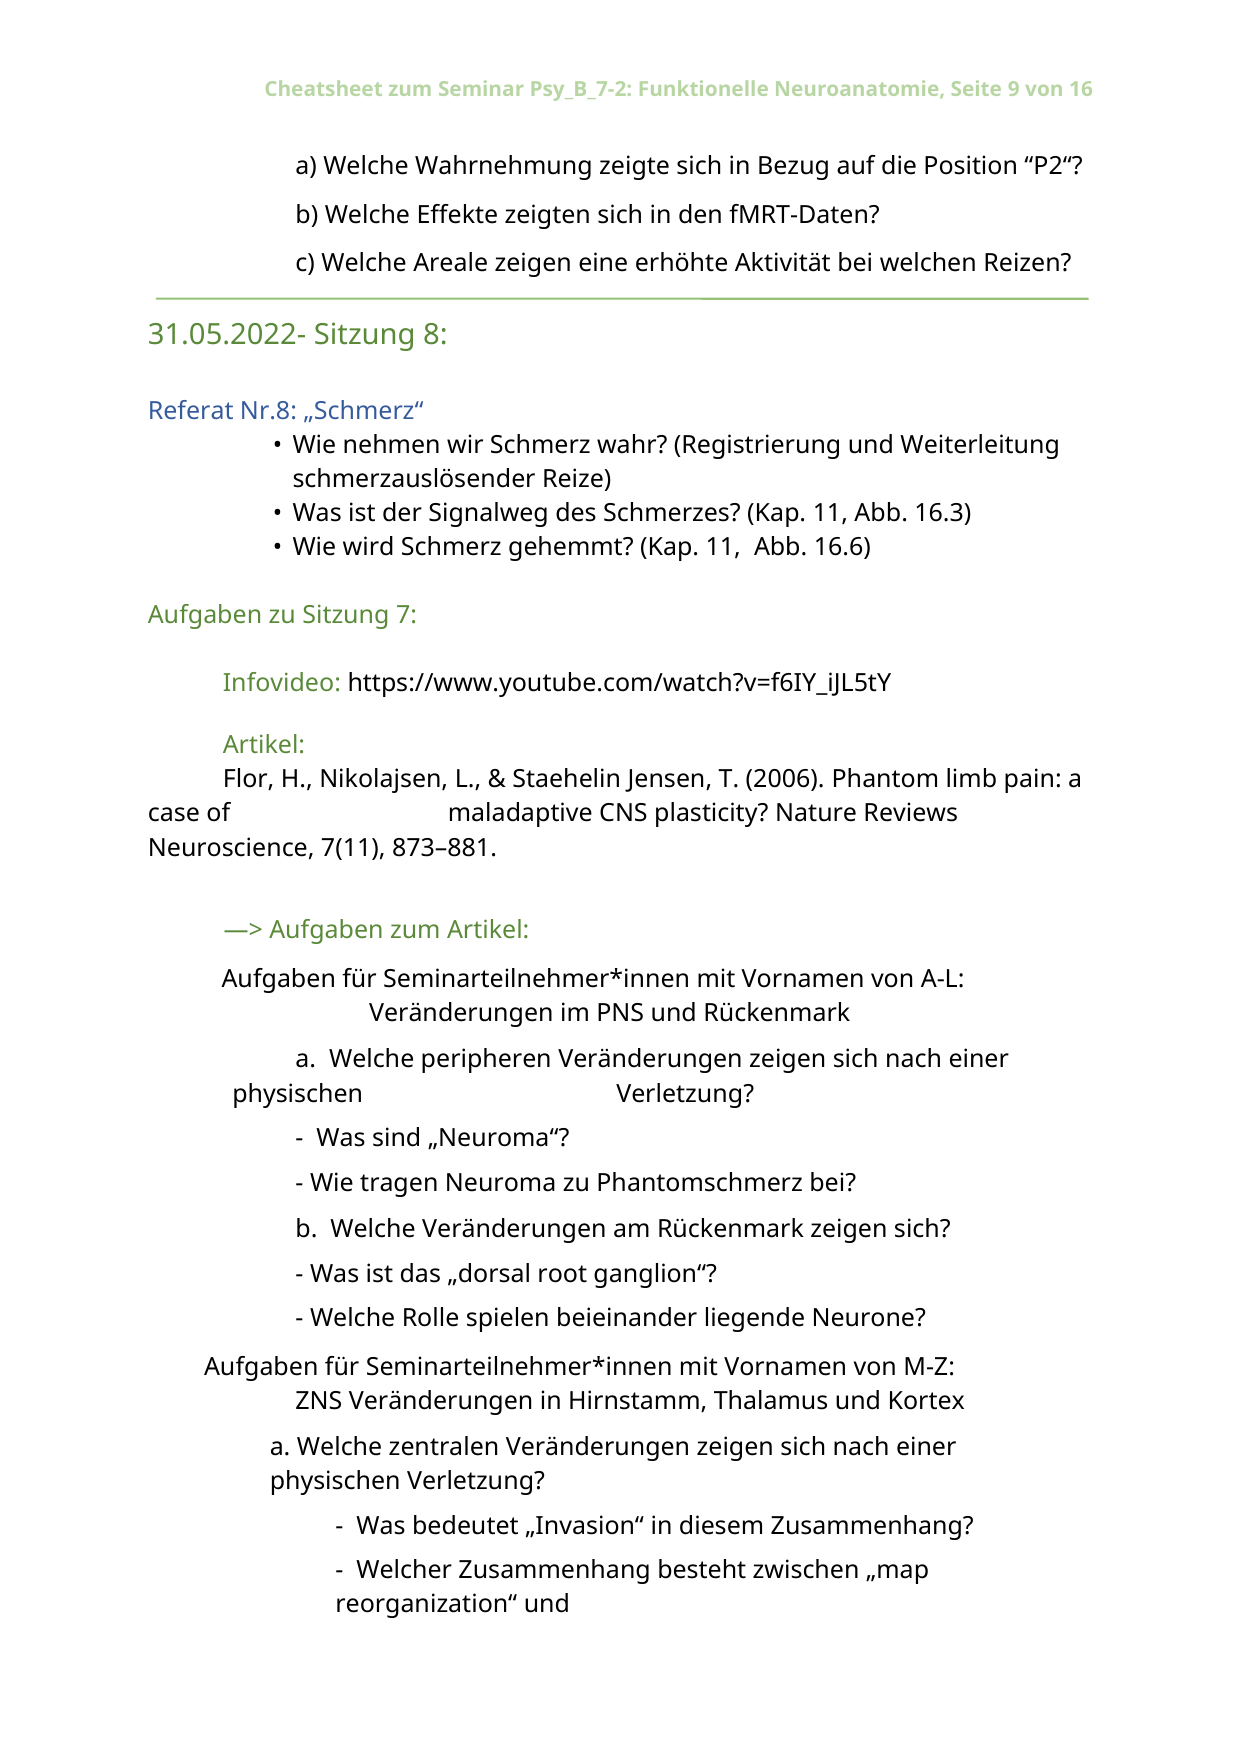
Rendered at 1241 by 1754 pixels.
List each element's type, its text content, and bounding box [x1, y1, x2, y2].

text b. Welche Veränderungen am Rückenmark zeigen sich? [185, 1211, 1093, 1245]
text Artikel: [148, 727, 1093, 761]
text Referat Nr.8: „Schmerz“ [148, 392, 1093, 426]
text Aufgaben für Seminarteilnehmer*innen mit Vornamen von A-L: Veränderungen im PNS und Rückenmark [148, 961, 1093, 1029]
list Wie wird Schmerz gehemmt? (Kap. 11, Abb. 16.6) [273, 529, 1093, 563]
list Was ist der Signalweg des Schmerzes? (Kap. 11, Abb. 16.3) [273, 494, 1093, 529]
text - Was ist das „dorsal root ganglion“? [223, 1255, 1093, 1289]
text Aufgaben für Seminarteilnehmer*innen mit Vornamen von M-Z: ZNS Veränderungen in Hirnstamm, Thalamus und Kortex [148, 1348, 1093, 1416]
text Aufgaben zu Sitzung 7: [148, 597, 1093, 631]
text - Welcher Zusammenhang besteht zwischen „map reorganization“ und [298, 1552, 1093, 1620]
text a) Welche Wahrnehmung zeigte sich in Bezug auf die Position “P2“? [223, 148, 1093, 182]
list Wie nehmen wir Schmerz wahr? (Registrierung und Weiterleitung schmerzauslösender Reize) [273, 426, 1093, 494]
text 31.05.2022- Sitzung 8: [148, 313, 1093, 353]
text a. Welche peripheren Veränderungen zeigen sich nach einer physischen Verletzung? [185, 1041, 1093, 1109]
text a. Welche zentralen Veränderungen zeigen sich nach einer physischen Verletzung? [223, 1429, 1093, 1497]
text Flor, H., Nikolajsen, L., & Staehelin Jensen, T. (2006). Phantom limb pain: a case of maladaptive CNS plasticity? Nature Reviews Neuroscience, 7(11), 873–881. [148, 761, 1093, 863]
text Infovideo: https://www.youtube.com/watch?v=f6IY_iJL5tY [148, 665, 1093, 699]
text —> Aufgaben zum Artikel: [148, 912, 1093, 946]
text b) Welche Effekte zeigten sich in den fMRT-Daten? [223, 196, 1093, 230]
text - Wie tragen Neuroma zu Phantomschmerz bei? [223, 1164, 1093, 1198]
text - Welche Rolle spielen beieinander liegende Neurone? [223, 1300, 1093, 1334]
text c) Welche Areale zeigen eine erhöhte Aktivität bei welchen Reizen? [223, 245, 1093, 279]
text - Was sind „Neuroma“? [223, 1120, 1093, 1154]
text - Was bedeutet „Invasion“ in diesem Zusammenhang? [298, 1507, 1093, 1542]
